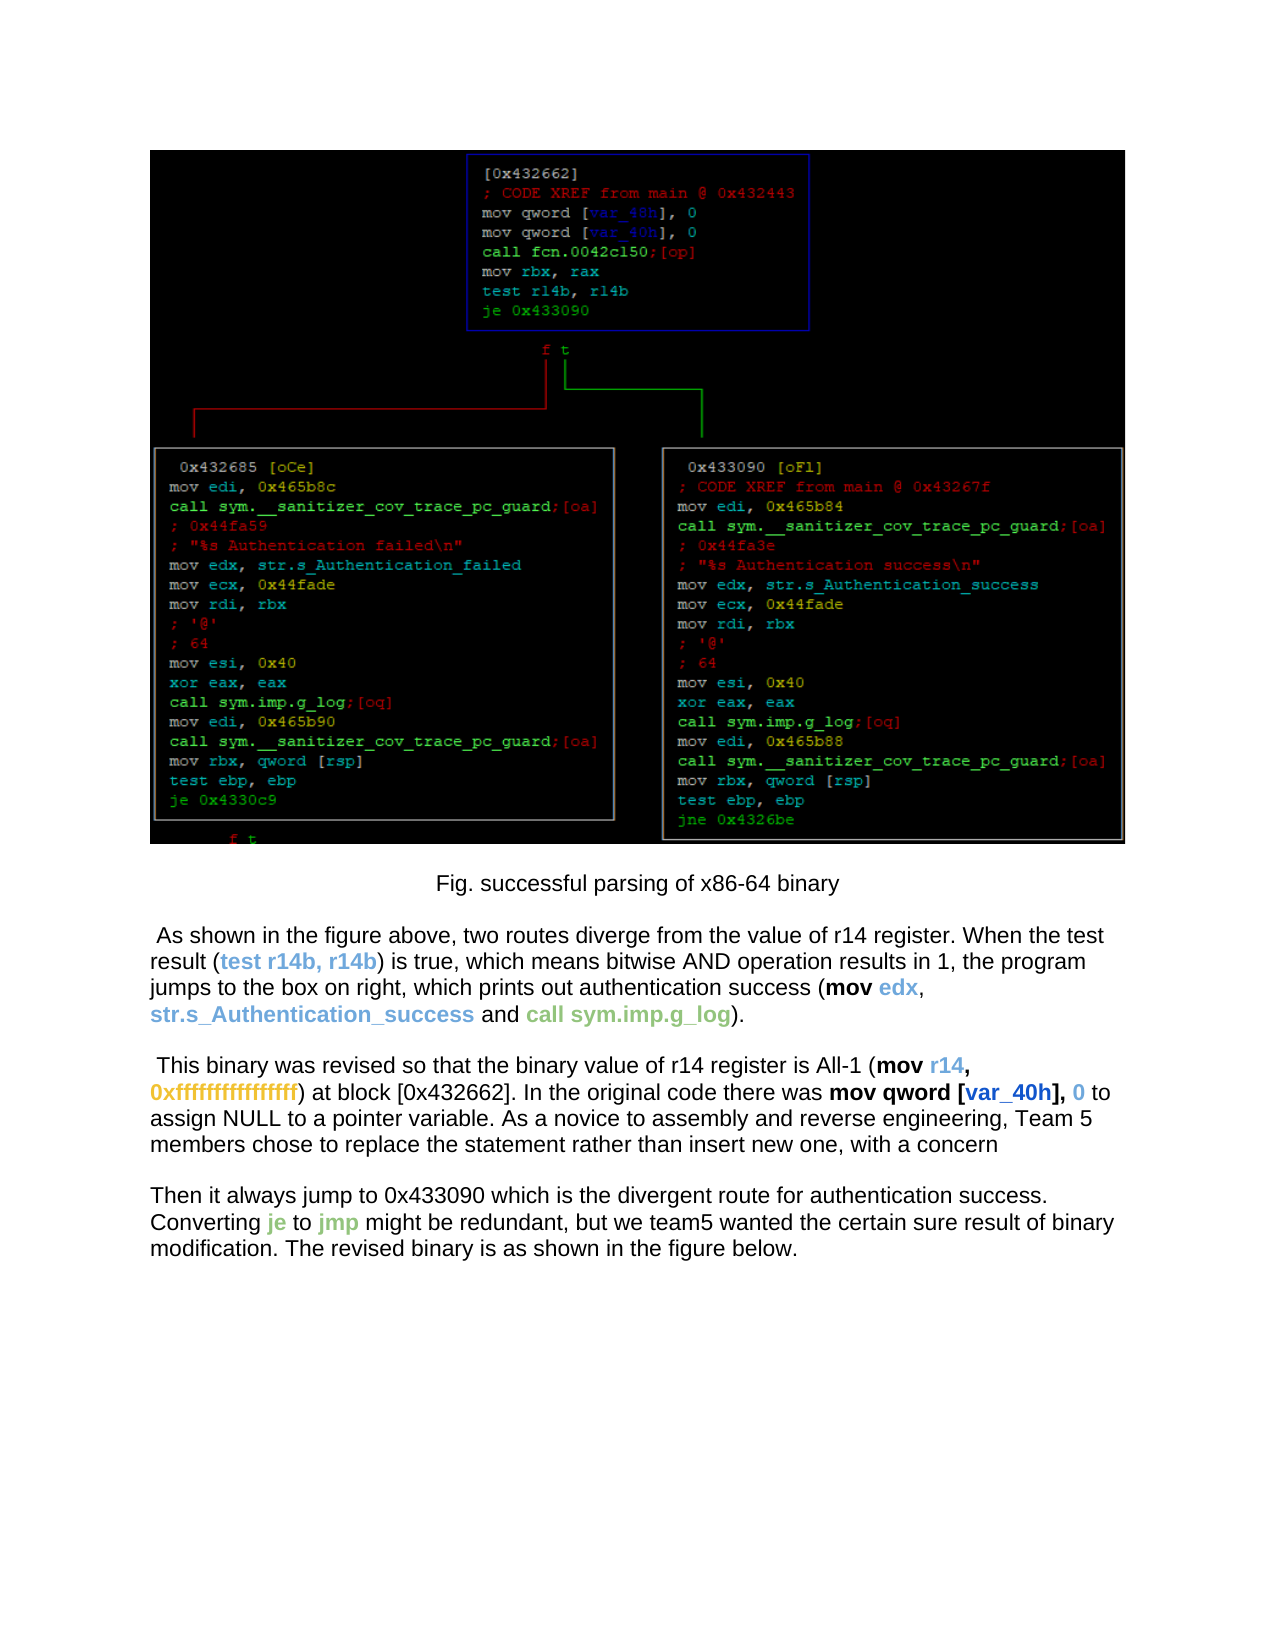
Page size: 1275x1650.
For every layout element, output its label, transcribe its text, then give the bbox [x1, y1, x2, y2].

text This binary was revised so that the binary value of r14 register is All-1 (mov r14, 0xffffffffffffffff) at block [0x432662]. In the original code there was mov qword [var_40h], 0 to assign NULL to a pointer variable. As a novice to assembly and reverse engineering, Team 5 members chose to replace the statement rather than insert new one, with a concern [150, 1052, 1125, 1157]
text As shown in the figure above, two routes diverge from the value of r14 register. When the test result (test r14b, r14b) is true, which means bitwise AND operation results in 1, the program jumps to the box on right, which prints out authentication success (mov edx, str.s_Authentication_success and call sym.imp.g_log). [150, 922, 1125, 1027]
text Then it always jump to 0x433090 which is the divergent route for authentication success. Converting je to jmp might be redundant, but we team5 wanted the certain sure result of binary modification. The revised binary is as shown in the figure below. [150, 1182, 1125, 1262]
text Fig. successful parsing of x86-64 binary [150, 870, 1125, 897]
picture [150, 150, 1125, 844]
